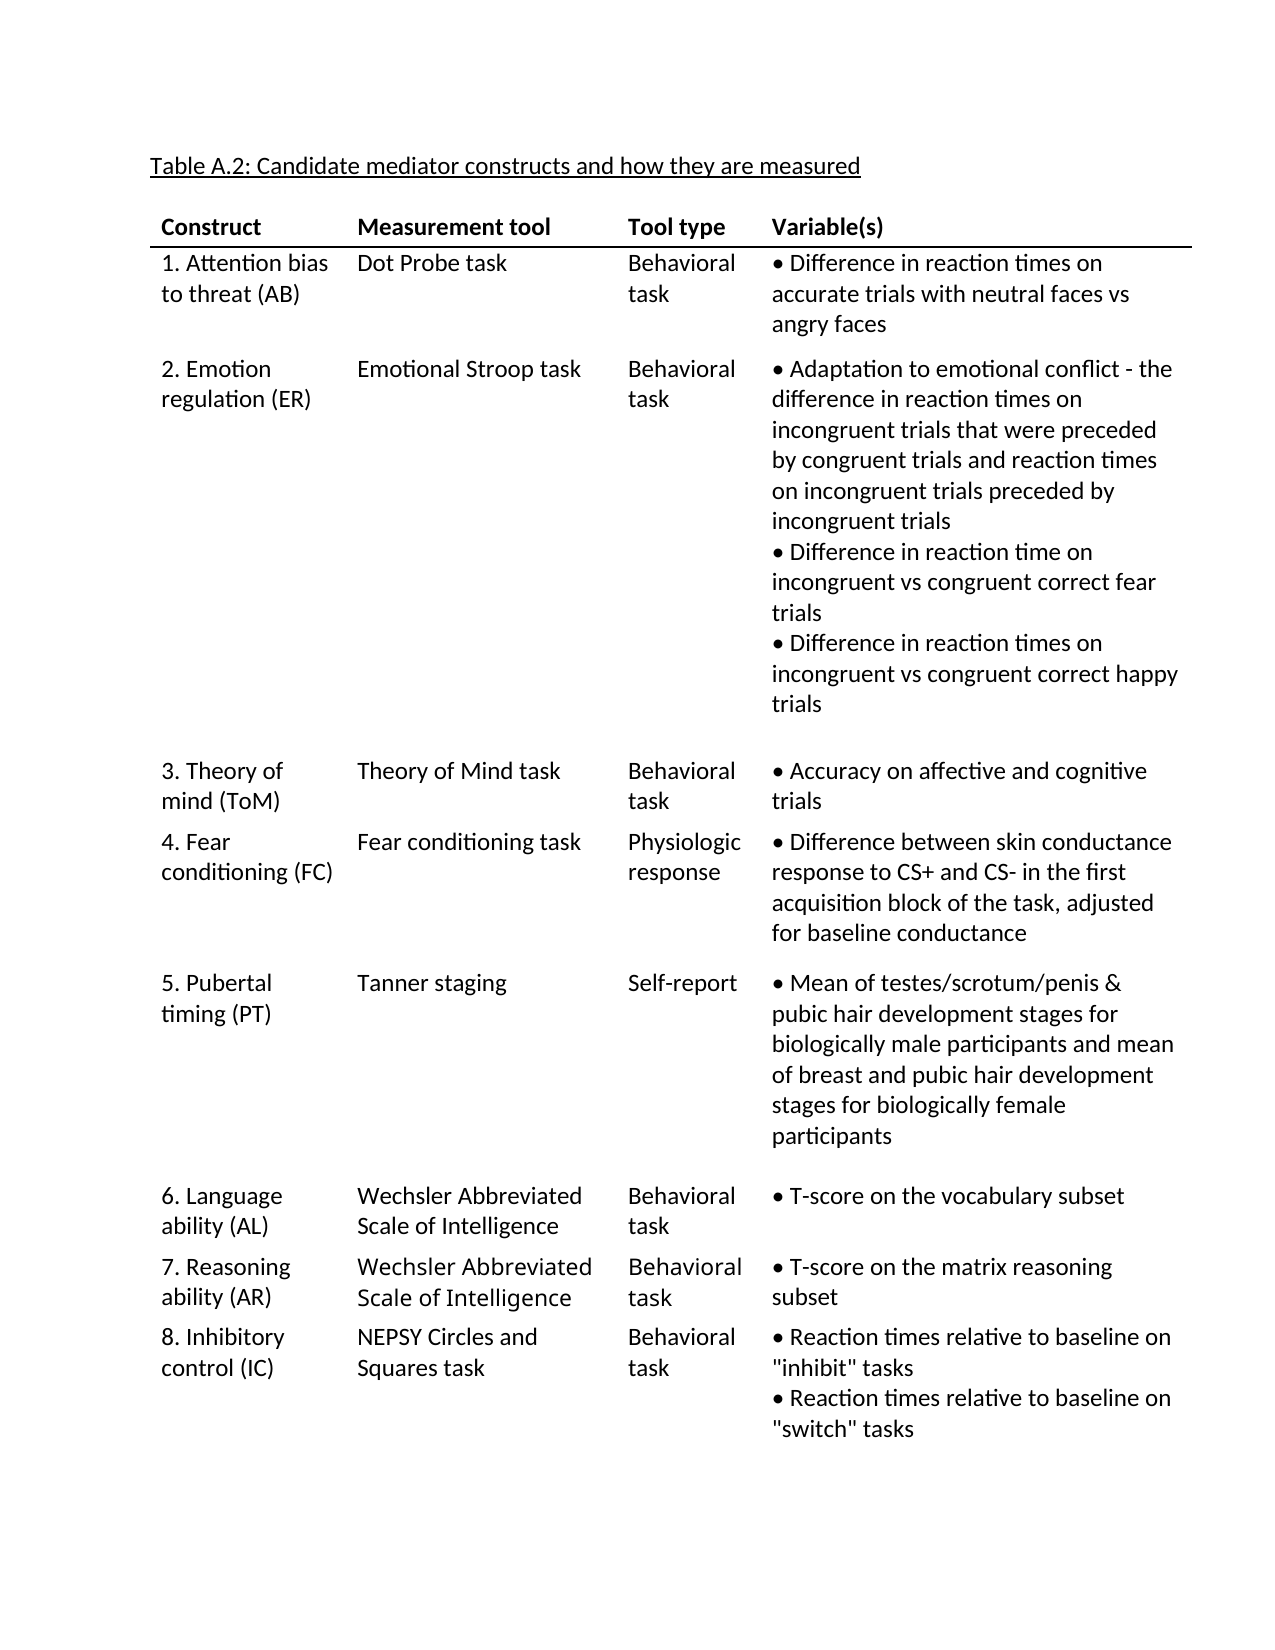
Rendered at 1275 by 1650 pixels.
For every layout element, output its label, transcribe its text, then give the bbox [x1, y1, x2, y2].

table_cell Behavioral task [617, 248, 760, 353]
table_cell • Adaptation to emotional conflict - the difference in reaction times on incongruent trials that were preceded by congruent trials and reaction times on incongruent trials preceded by incongruent trials • Difference in reaction time on incongruent vs congruent correct fear trials • Difference in reaction times on incongruent vs congruent correct happy trials [760, 353, 1192, 755]
table_cell Self-report [617, 967, 760, 1180]
table_header Measurement tool [346, 211, 617, 246]
table_header Variable(s) [760, 211, 1192, 246]
table_cell Behavioral task [617, 1180, 760, 1251]
table_cell Dot Probe task [346, 248, 617, 353]
table_cell NEPSY Circles and Squares task [346, 1321, 617, 1463]
table_cell Behavioral task [617, 755, 760, 826]
table_cell Fear conditioning task [346, 826, 617, 967]
table_cell 3. Theory of mind (ToM) [150, 755, 346, 826]
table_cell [150, 1321, 346, 1463]
table_cell • Reaction times relative to baseline on "inhibit" tasks • Reaction times relative to baseline on "switch" tasks [760, 1321, 1192, 1463]
table_cell 2. Emotion regulation (ER) [150, 353, 346, 755]
table_cell Tanner staging [346, 967, 617, 1180]
table_cell • Accuracy on affective and cognitive trials [760, 755, 1192, 826]
table_cell • T-score on the vocabulary subset [760, 1180, 1192, 1251]
table_cell Behavioral task [617, 1321, 760, 1463]
table_header Tool type [617, 211, 760, 246]
table_cell 5. Pubertal timing (PT) [150, 967, 346, 1180]
table_cell 4. Fear conditioning (FC) [150, 826, 346, 967]
table_cell Physiologic response [617, 826, 760, 967]
table_cell • T-score on the matrix reasoning subset [760, 1251, 1192, 1321]
table_cell Emotional Stroop task [346, 353, 617, 755]
table_cell Theory of Mind task [346, 755, 617, 826]
table_cell • Difference between skin conductance response to CS+ and CS- in the first acquisition block of the task, adjusted for baseline conductance [760, 826, 1192, 967]
table_cell 6. Language ability (AL) [150, 1180, 346, 1251]
table_cell • Difference in reaction times on accurate trials with neutral faces vs angry faces [760, 248, 1192, 353]
table_cell 7. Reasoning ability (AR) [150, 1251, 346, 1321]
table_cell • Mean of testes/scrotum/penis & pubic hair development stages for biologically male participants and mean of breast and pubic hair development stages for biologically female participants [760, 967, 1192, 1180]
text Table A.2: Candidate mediator constructs and how they are measured [150, 150, 1125, 181]
table_cell 1. Attention bias to threat (AB) [150, 248, 346, 353]
table_cell Wechsler Abbreviated Scale of Intelligence [346, 1180, 617, 1251]
table_cell Wechsler Abbreviated Scale of Intelligence [346, 1251, 617, 1321]
table_cell Behavioral task [617, 353, 760, 755]
table_header Construct [150, 211, 346, 246]
table_cell Behavioral task [617, 1251, 760, 1321]
